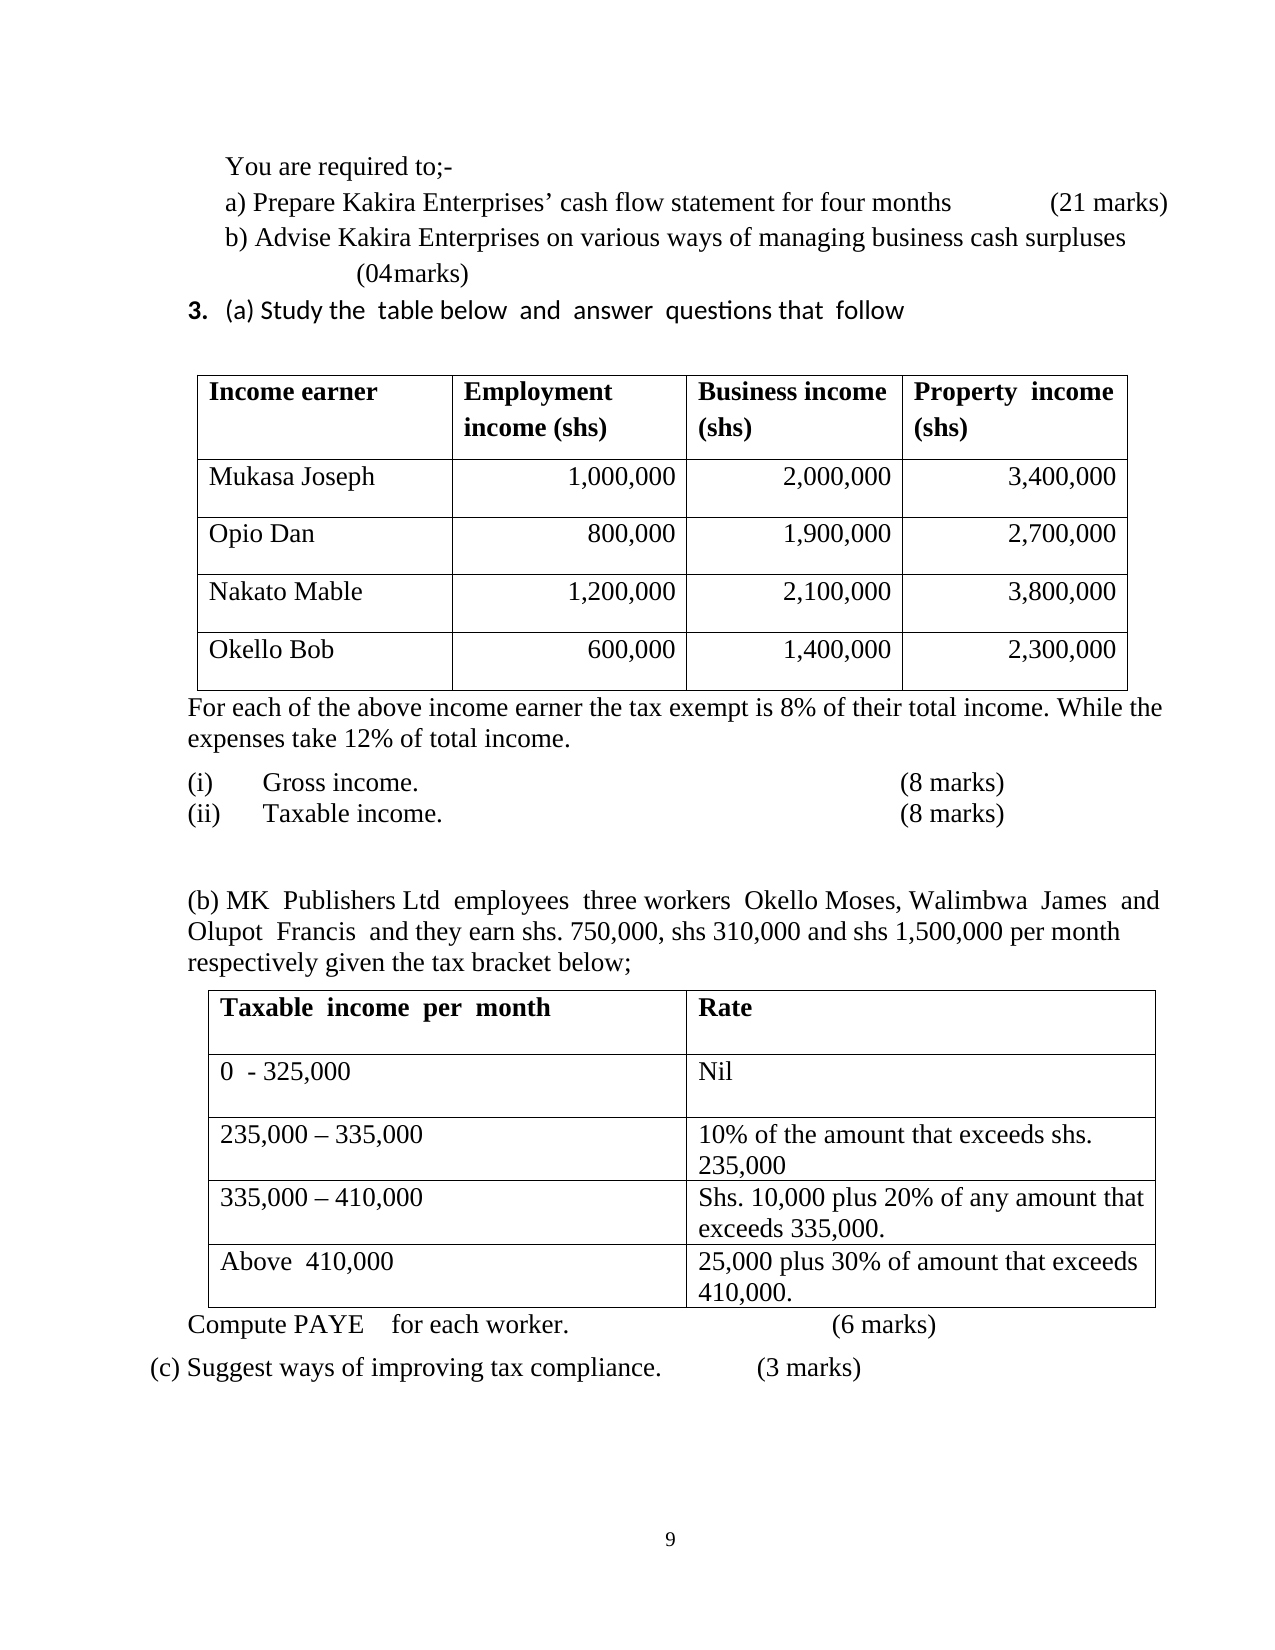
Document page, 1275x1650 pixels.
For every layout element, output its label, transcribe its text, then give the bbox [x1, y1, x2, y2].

list a) Prepare Kakira Enterprises’ cash flow statement for four months (21 marks) [225, 186, 1191, 217]
table_cell 1,900,000 [687, 518, 902, 574]
table_header Employment income (shs) [453, 376, 686, 459]
table_header Income earner [198, 376, 452, 459]
list (a) Study the table below and answer questions that follow [187, 293, 1191, 326]
table_cell Mukasa Joseph [198, 460, 452, 517]
table_cell 600,000 [453, 633, 686, 690]
table_cell 2,100,000 [687, 575, 902, 632]
table_header Property income (shs) [903, 376, 1127, 459]
list b) Advise Kakira Enterprises on various ways of managing business cash surpluses [225, 221, 1191, 253]
table_cell Okello Bob [198, 633, 452, 690]
table_cell Shs. 10,000 plus 20% of any amount that exceeds 335,000. [687, 1181, 1155, 1243]
table_cell 800,000 [453, 518, 686, 574]
text Compute PAYE for each worker. (6 marks) [187, 1308, 1191, 1339]
table_cell 2,000,000 [687, 460, 902, 517]
list Gross income. (8 marks) [187, 766, 1191, 797]
list Taxable income. (8 marks) [187, 797, 1191, 828]
table_header Taxable income per month [209, 991, 686, 1053]
table_cell 0 - 325,000 [209, 1055, 686, 1117]
table_cell 1,200,000 [453, 575, 686, 632]
table_cell 335,000 – 410,000 [209, 1181, 686, 1243]
table_cell 1,400,000 [687, 633, 902, 690]
table_cell 235,000 – 335,000 [209, 1118, 686, 1180]
text (b) MK Publishers Ltd employees three workers Okello Moses, Walimbwa James and Olupot Francis and they earn shs. 750,000, shs 310,000 and shs 1,500,000 per month respectively given the tax bracket below; [187, 884, 1191, 978]
list marks) [356, 257, 1191, 288]
text (c) Suggest ways of improving tax compliance. (3 marks) [150, 1352, 1191, 1383]
table_cell 2,300,000 [903, 633, 1127, 690]
table_header Business income (shs) [687, 376, 902, 459]
table_cell 1,000,000 [453, 460, 686, 517]
table_cell 3,800,000 [903, 575, 1127, 632]
text For each of the above income earner the tax exempt is 8% of their total income. While the expenses take 12% of total income. [187, 691, 1191, 753]
table_cell Opio Dan [198, 518, 452, 574]
table_cell 25,000 plus 30% of amount that exceeds 410,000. [687, 1245, 1155, 1307]
table_cell 2,700,000 [903, 518, 1127, 574]
table_cell 10% of the amount that exceeds shs. 235,000 [687, 1118, 1155, 1180]
table_cell Nakato Mable [198, 575, 452, 632]
table_header Rate [687, 991, 1155, 1053]
table_cell 3,400,000 [903, 460, 1127, 517]
list You are required to;- [225, 150, 1191, 181]
table_cell Nil [687, 1055, 1155, 1117]
table_cell Above 410,000 [209, 1245, 686, 1307]
